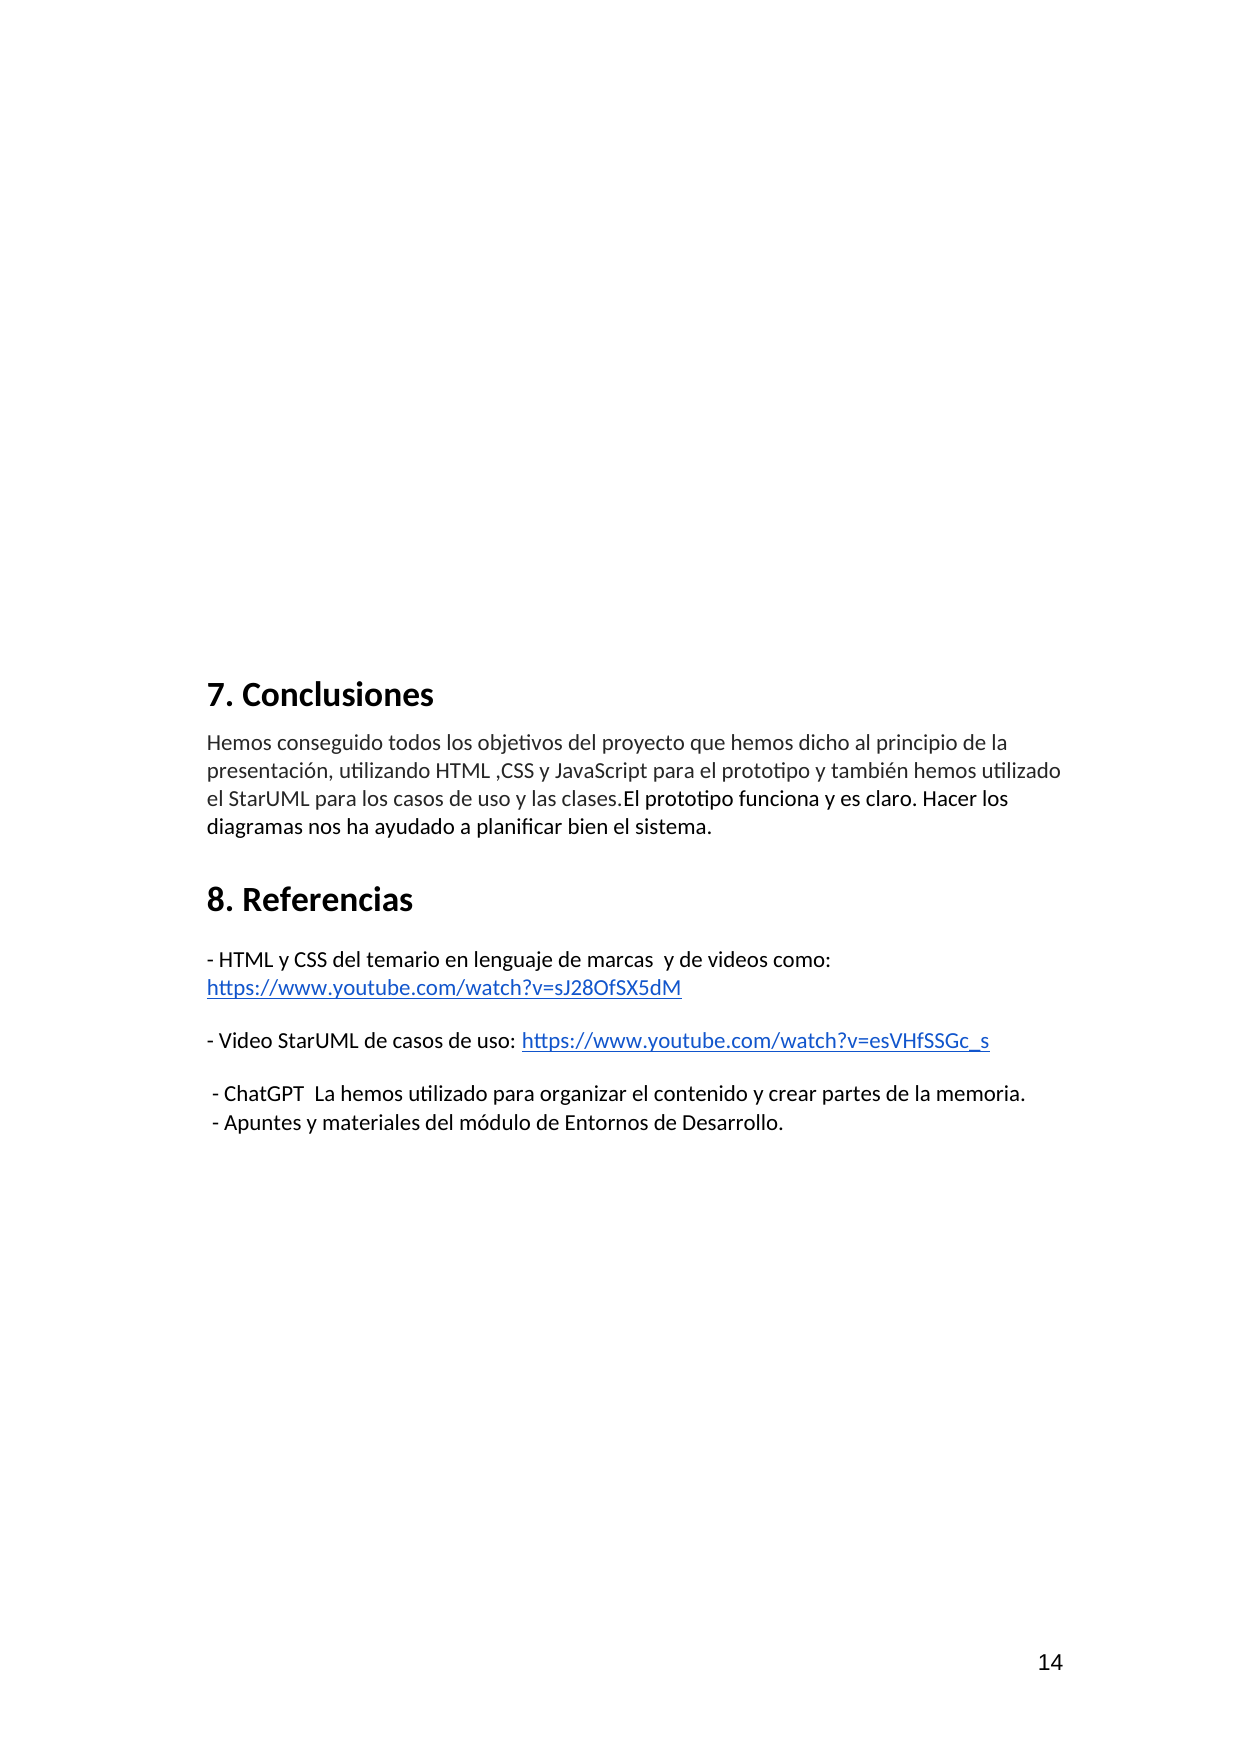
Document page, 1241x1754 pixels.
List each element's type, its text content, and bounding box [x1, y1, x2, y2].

text - HTML y CSS del temario en lenguaje de marcas y de videos como: https://www.youtube.com/watch?v=sJ28OfSX5dM [207, 946, 1063, 1002]
subtitle 7. Conclusiones [207, 672, 1063, 715]
text Hemos conseguido todos los objetivos del proyecto que hemos dicho al principio de la presentación, utilizando HTML ,CSS y JavaScript para el prototipo y también hemos utilizado el StarUML para los casos de uso y las clases.El prototipo funciona y es claro. Hacer los diagramas nos ha ayudado a planificar bien el sistema. [207, 728, 1063, 840]
text - ChatGPT La hemos utilizado para organizar el contenido y crear partes de la memoria. - Apuntes y materiales del módulo de Entornos de Desarrollo. [207, 1079, 1063, 1136]
text - Video StarUML de casos de uso: https://www.youtube.com/watch?v=esVHfSSGc_s [207, 1027, 1063, 1054]
subtitle 8. Referencias [207, 877, 1063, 921]
